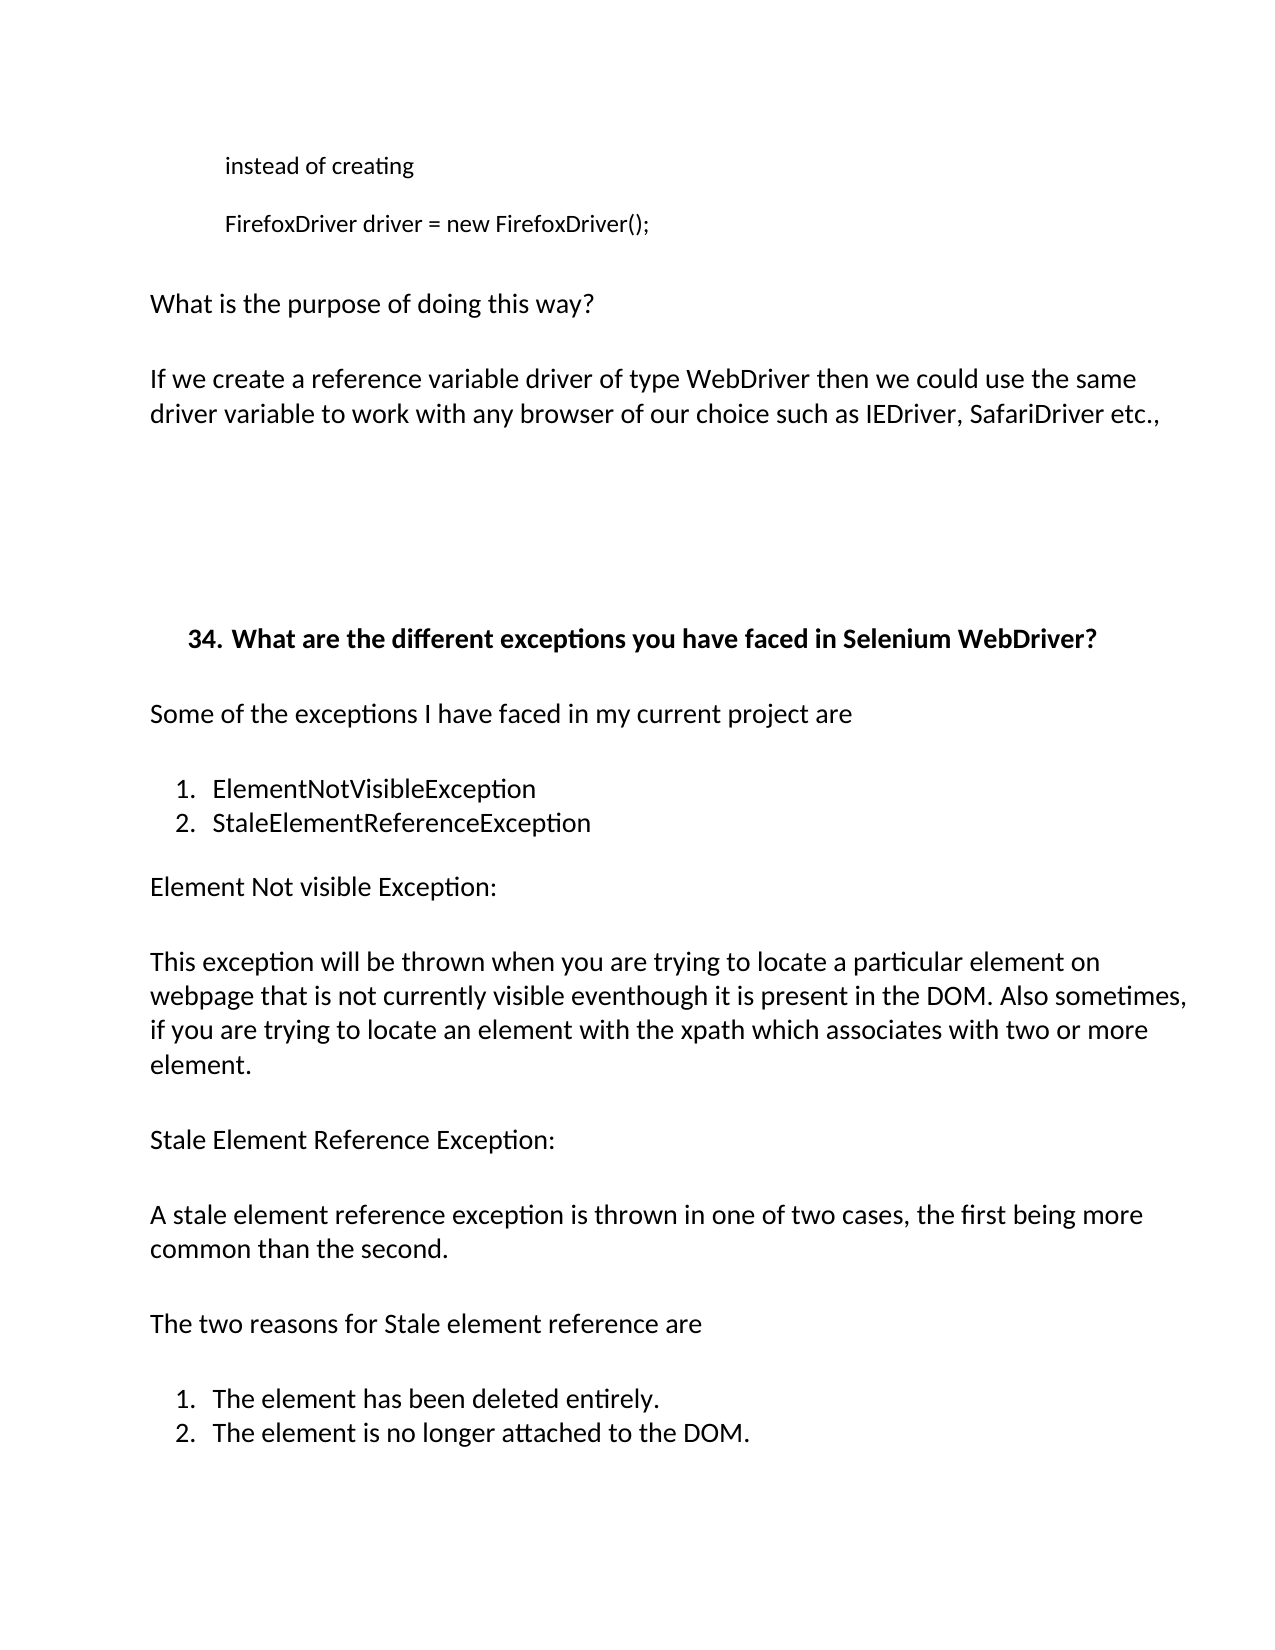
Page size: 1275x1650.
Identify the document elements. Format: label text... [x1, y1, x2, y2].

text Stale Element Reference Exception: [150, 1122, 1200, 1156]
text instead of creating [225, 150, 1200, 181]
text A stale element reference exception is thrown in one of two cases, the first being more common than the second. [150, 1197, 1200, 1265]
text Some of the exceptions I have faced in my current project are [150, 696, 1200, 730]
text This exception will be thrown when you are trying to locate a particular element on webpage that is not currently visible eventhough it is present in the DOM. Also sometimes, if you are trying to locate an element with the xpath which associates with two or more element. [150, 943, 1200, 1081]
list The element is no longer attached to the DOM. [175, 1415, 1200, 1450]
text If we create a reference variable driver of type WebDriver then we could use the same driver variable to work with any browser of our choice such as IEDriver, SafariDriver etc., [150, 361, 1200, 430]
text What is the purpose of doing this way? [150, 286, 1200, 321]
text Element Not visible Exception: [150, 868, 1200, 903]
text FirefoxDriver driver = new FirefoxDriver(); [225, 208, 1200, 239]
text The two reasons for Stale element reference are [150, 1306, 1200, 1340]
list StaleElementReferenceException [175, 805, 1200, 839]
list What are the different exceptions you have faced in Selenium WebDriver? [187, 621, 1200, 655]
list The element has been deleted entirely. [175, 1381, 1200, 1415]
list ElementNotVisibleException [175, 771, 1200, 805]
